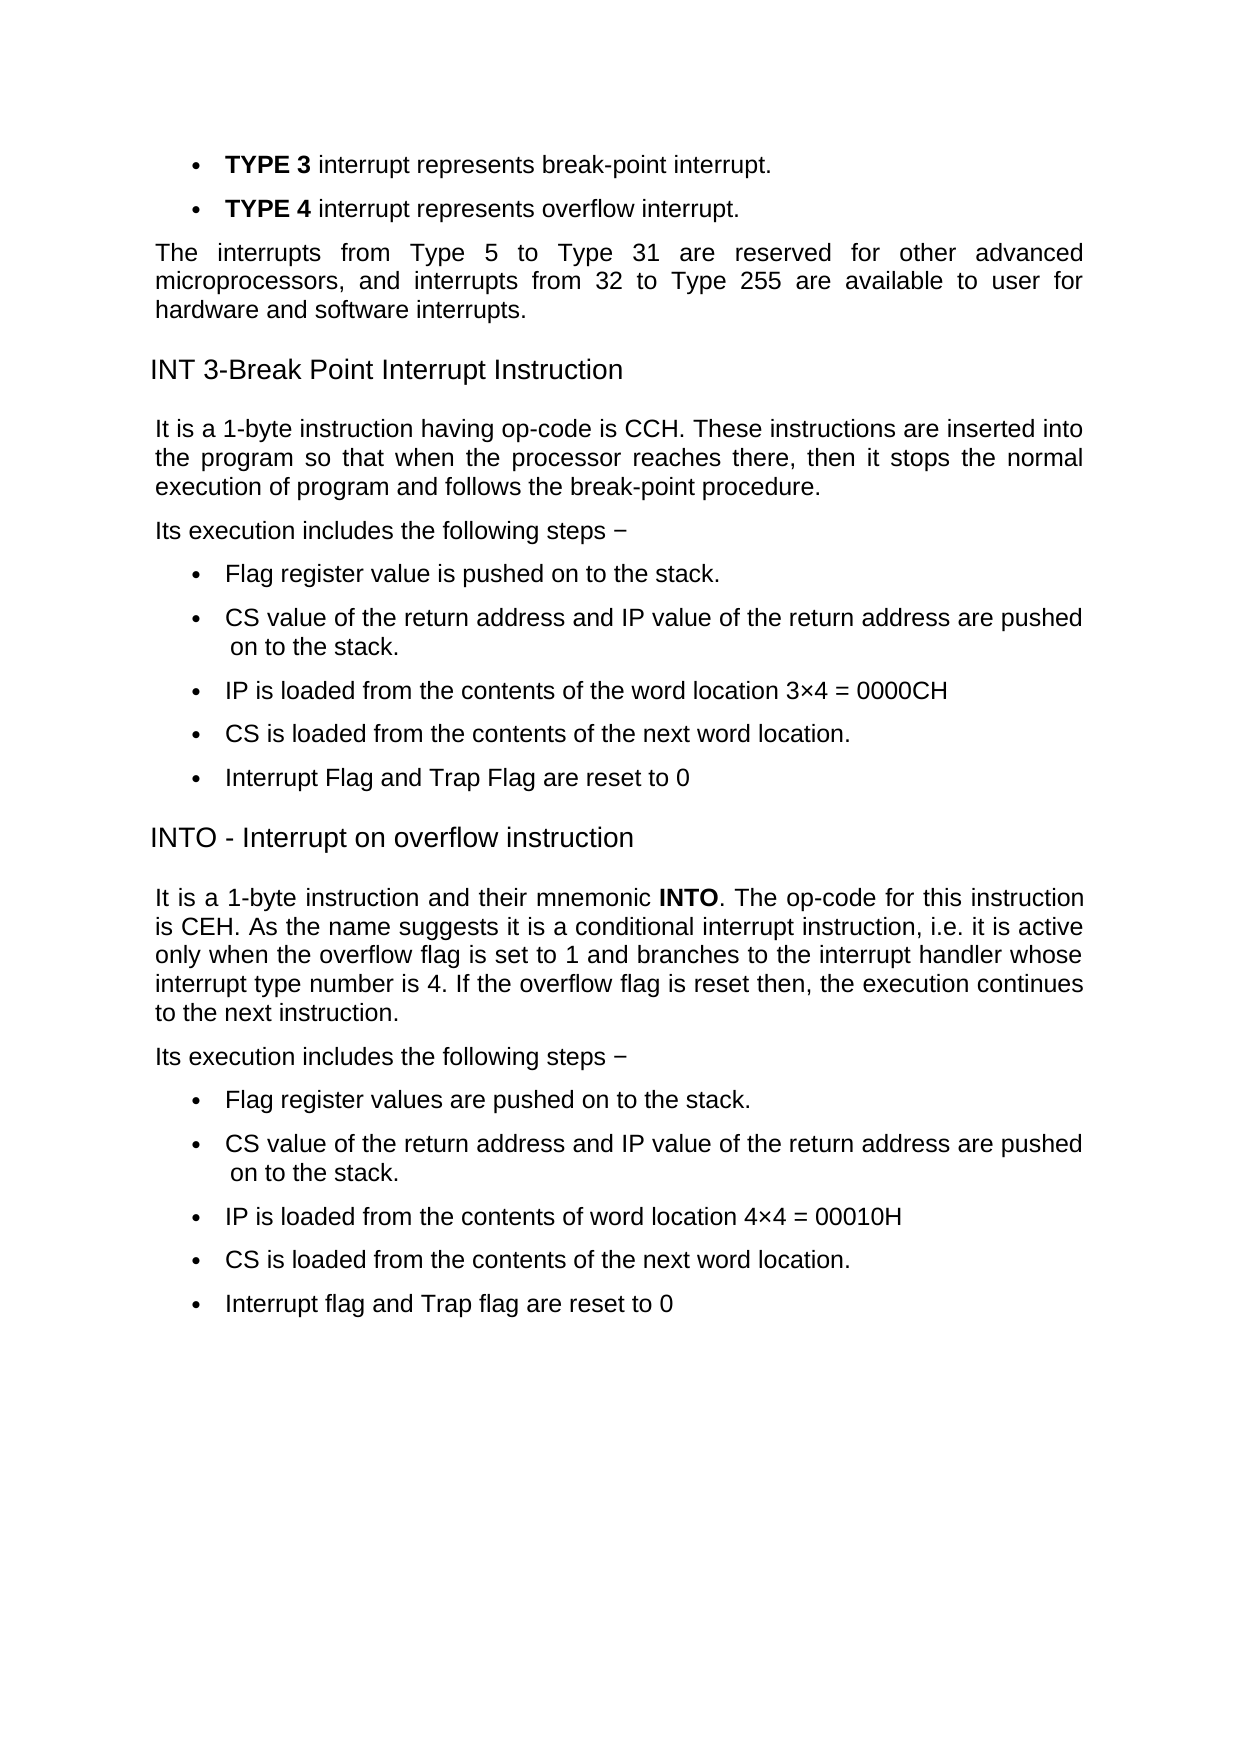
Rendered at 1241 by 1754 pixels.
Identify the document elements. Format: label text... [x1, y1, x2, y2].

list IP is loaded from the contents of word location 4×4 = 00010H [192, 1201, 1085, 1230]
text It is a 1-byte instruction having op-code is CCH. These instructions are inserted into the program so that when the processor reaches there, then it stops the normal execution of program and follows the break-point procedure. [155, 414, 1085, 501]
list CS is loaded from the contents of the next word location. [192, 719, 1085, 748]
list TYPE 4 interrupt represents overflow interrupt. [192, 194, 1085, 222]
list Flag register values are pushed on to the stack. [192, 1085, 1085, 1114]
text INT 3-Break Point Interrupt Instruction [150, 353, 1090, 385]
list CS value of the return address and IP value of the return address are pushed on to the stack. [192, 603, 1085, 661]
list Flag register value is pushed on to the stack. [192, 559, 1085, 588]
text Its execution includes the following steps − [155, 516, 1085, 544]
list CS value of the return address and IP value of the return address are pushed on to the stack. [192, 1129, 1085, 1186]
text Its execution includes the following steps − [155, 1041, 1085, 1070]
list Interrupt flag and Trap flag are reset to 0 [192, 1289, 1085, 1318]
text It is a 1-byte instruction and their mnemonic INTO. The op-code for this instruction is CEH. As the name suggests it is a conditional interrupt instruction, i.e. it is active only when the overflow flag is set to 1 and branches to the interrupt handler whose interrupt type number is 4. If the overflow flag is reset then, the execution continues to the next instruction. [155, 883, 1085, 1026]
list IP is loaded from the contents of the word location 3×4 = 0000CH [192, 676, 1085, 704]
list Interrupt Flag and Trap Flag are reset to 0 [192, 763, 1085, 792]
list TYPE 3 interrupt represents break-point interrupt. [192, 150, 1085, 179]
text The interrupts from Type 5 to Type 31 are reserved for other advanced microprocessors, and interrupts from 32 to Type 255 are available to user for hardware and software interrupts. [155, 237, 1085, 324]
list CS is loaded from the contents of the next word location. [192, 1245, 1085, 1274]
text INTO - Interrupt on overflow instruction [150, 821, 1090, 853]
